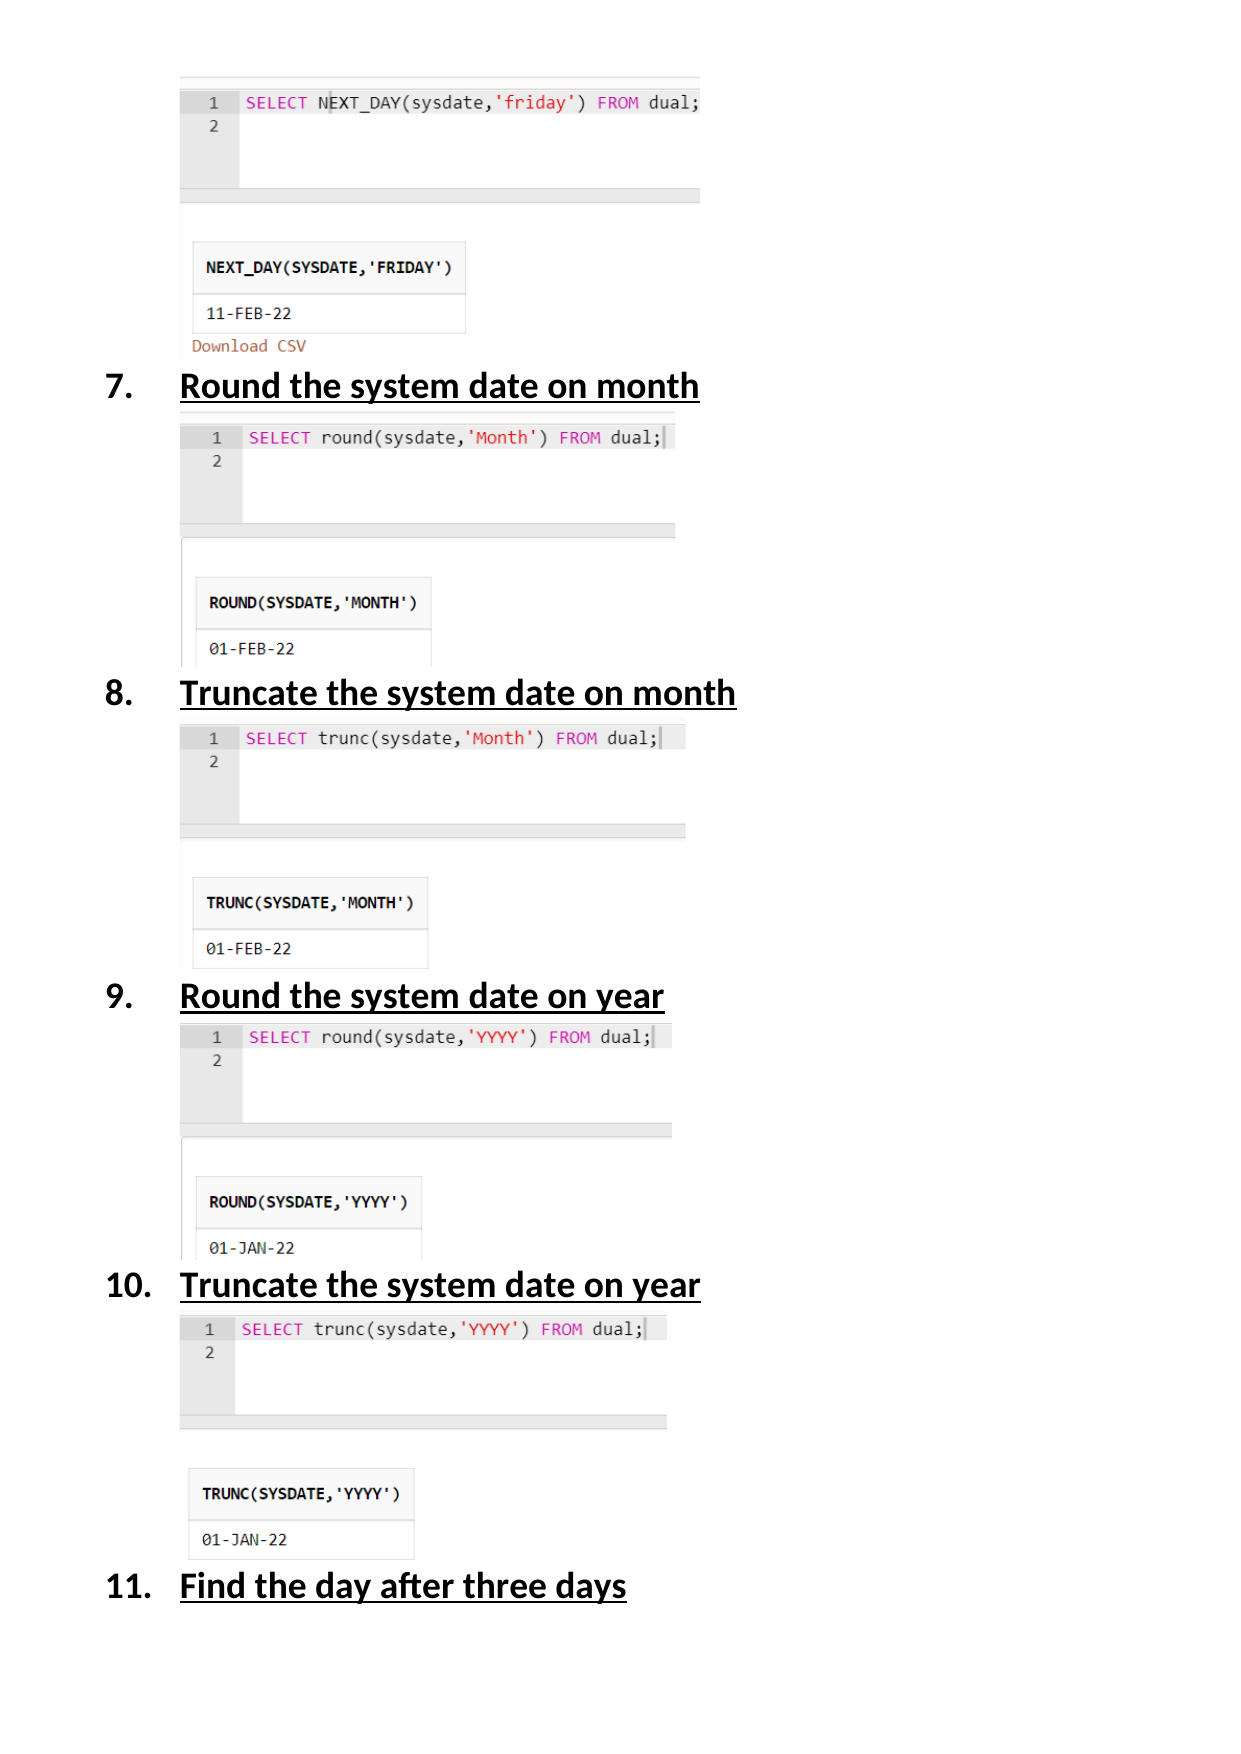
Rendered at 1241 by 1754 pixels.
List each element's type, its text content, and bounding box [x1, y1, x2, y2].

picture [179, 411, 676, 667]
list Round the system date on month [104, 362, 1165, 407]
list Truncate the system date on year [104, 1261, 1165, 1307]
list Find the day after three days [104, 1562, 1165, 1608]
picture [179, 717, 686, 970]
list Round the system date on year [104, 972, 1165, 1018]
picture [179, 1021, 673, 1260]
picture [179, 75, 701, 360]
list Truncate the system date on month [104, 668, 1165, 714]
picture [179, 1310, 667, 1560]
